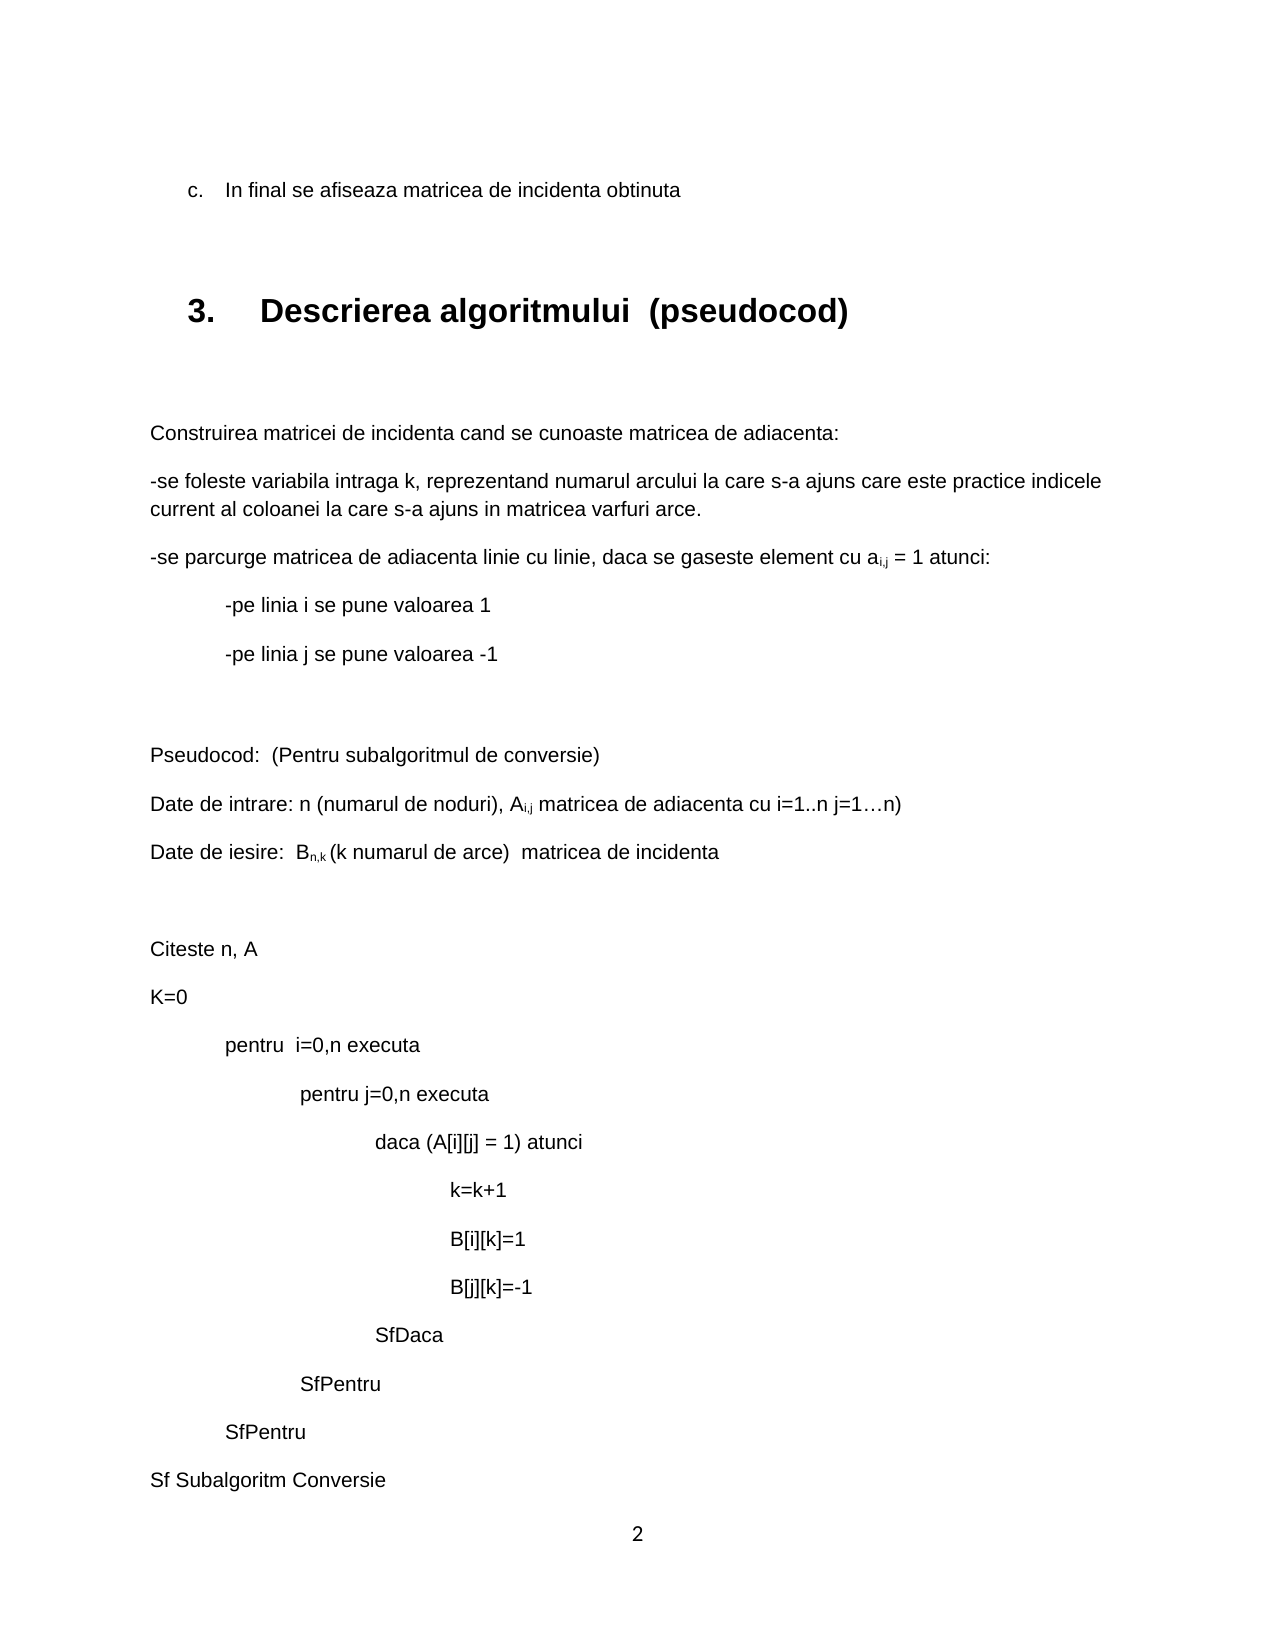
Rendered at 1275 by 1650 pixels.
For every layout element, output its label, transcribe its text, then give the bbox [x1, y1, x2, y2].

text -se foleste variabila intraga k, reprezentand numarul arcului la care s-a ajuns care este practice indicele current al coloanei la care s-a ajuns in matricea varfuri arce. [150, 469, 1125, 521]
text -pe linia i se pune valoarea 1 [150, 593, 1125, 617]
text Sf Subalgoritm Conversie [150, 1468, 1125, 1492]
text SfDaca [225, 1323, 1125, 1347]
text B[j][k]=-1 [225, 1275, 1125, 1299]
text Citeste n, A [150, 936, 1125, 960]
text Construirea matricei de incidenta cand se cunoaste matricea de adiacenta: [150, 421, 1125, 445]
text k=k+1 [225, 1178, 1125, 1202]
text -pe linia j se pune valoarea -1 [150, 642, 1125, 666]
text pentru j=0,n executa [225, 1081, 1125, 1105]
text SfPentru [225, 1420, 1125, 1444]
text pentru i=0,n executa [225, 1033, 1125, 1057]
text Pseudocod: (Pentru subalgoritmul de conversie) [150, 743, 1125, 767]
text -se parcurge matricea de adiacenta linie cu linie, daca se gaseste element cu ai,j = 1 atunci: [150, 545, 1125, 569]
text SfPentru [225, 1371, 1125, 1395]
text B[i][k]=1 [225, 1226, 1125, 1250]
text Date de iesire: Bn,k (k numarul de arce) matricea de incidenta [150, 840, 1125, 864]
list In final se afiseaza matricea de incidenta obtinuta [187, 177, 1125, 201]
text K=0 [150, 985, 1125, 1009]
list Descrierea algoritmului (pseudocod) [187, 291, 1125, 329]
text daca (A[i][j] = 1) atunci [225, 1130, 1125, 1154]
text Date de intrare: n (numarul de noduri), Ai,j matricea de adiacenta cu i=1..n j=1…n) [150, 791, 1125, 815]
